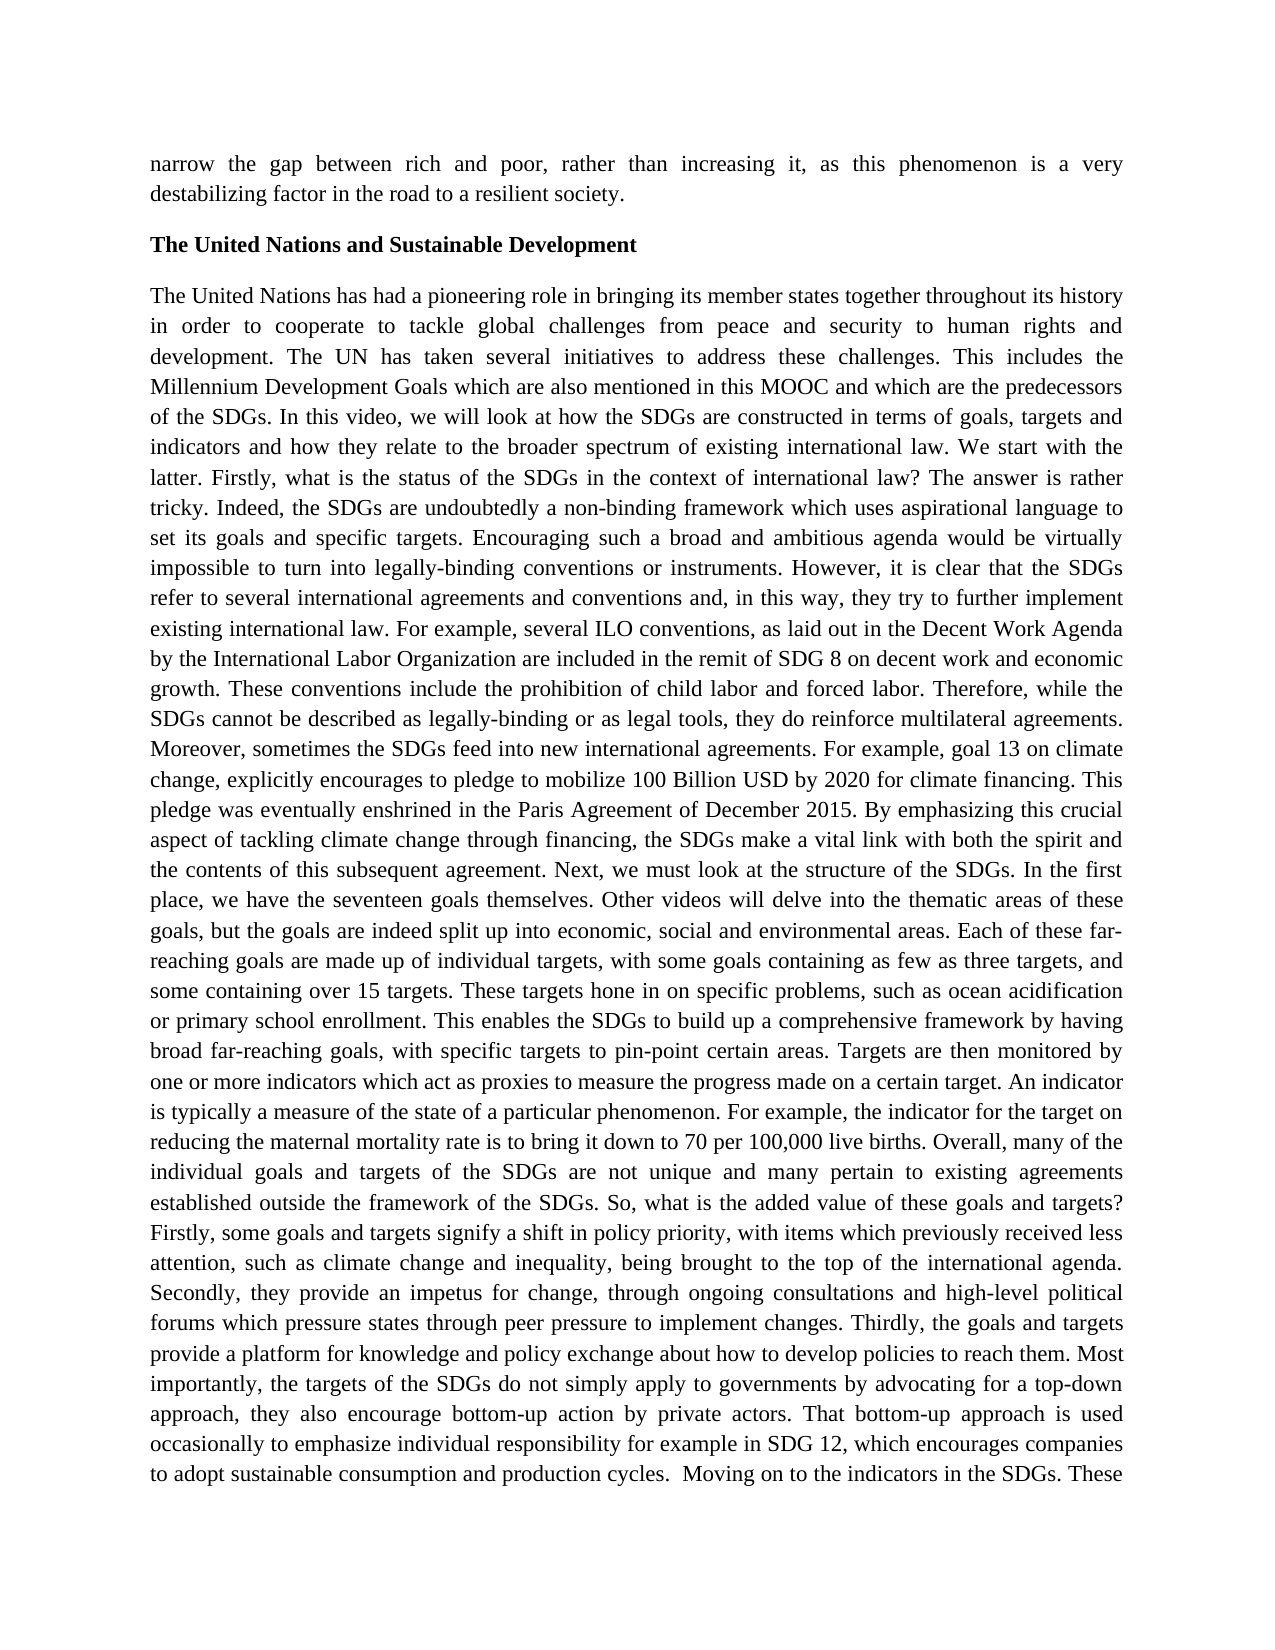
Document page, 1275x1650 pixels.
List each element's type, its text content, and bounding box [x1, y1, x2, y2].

text The United Nations and Sustainable Development [150, 231, 1125, 258]
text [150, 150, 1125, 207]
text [150, 282, 1125, 1487]
